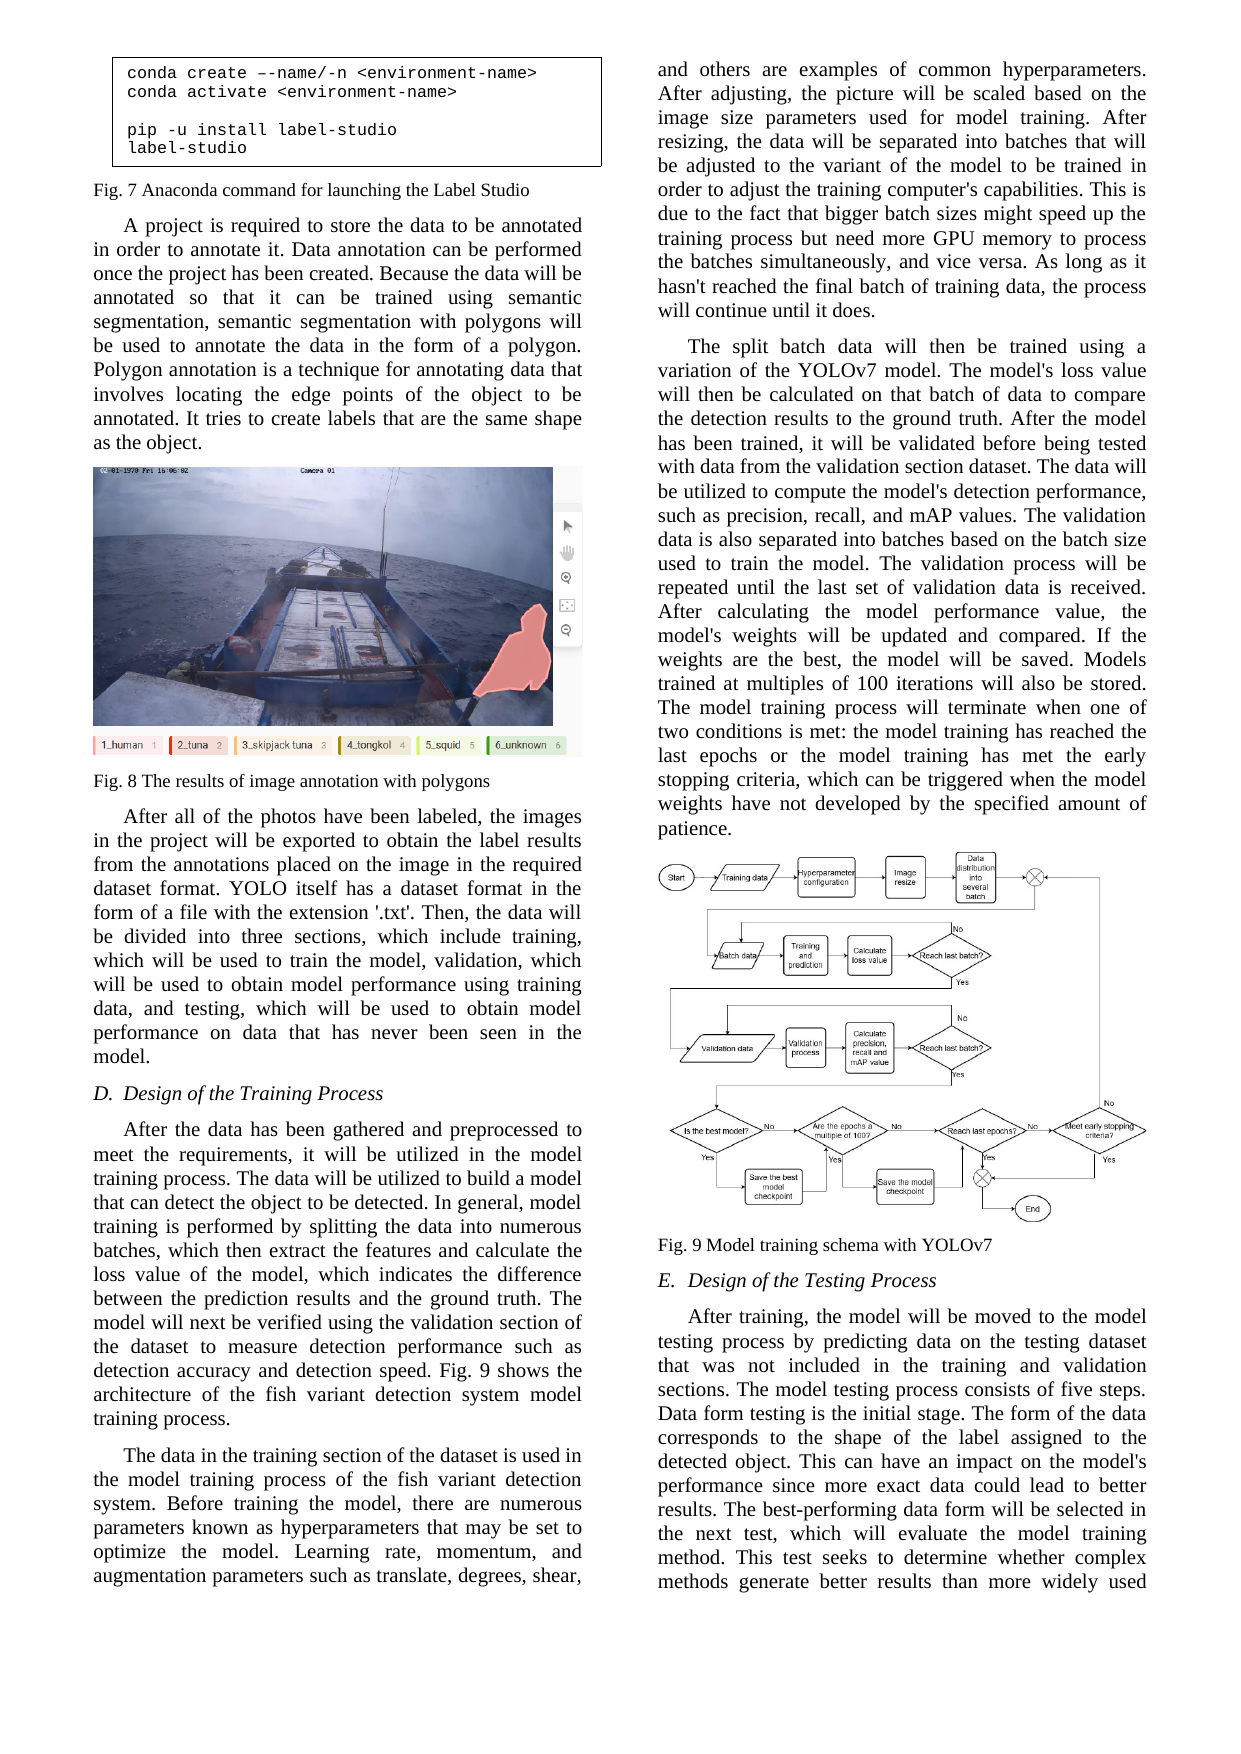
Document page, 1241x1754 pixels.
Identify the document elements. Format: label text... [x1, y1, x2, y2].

text The data in the training section of the dataset is used in the model training process of the fish variant detection system. Before training the model, there are numerous parameters known as hyperparameters that may be set to optimize the model. Learning rate, momentum, and augmentation parameters such as translate, degrees, shear, and others are examples of common hyperparameters. After adjusting, the picture will be scaled based on the image size parameters used for model training. After resizing, the data will be separated into batches that will be adjusted to the variant of the model to be trained in order to adjust the training computer's capabilities. This is due to the fact that bigger batch sizes might speed up the training process but need more GPU memory to process the batches simultaneously, and vice versa. As long as it hasn't reached the final batch of training data, the process will continue until it does. [93, 1443, 583, 1587]
subtitle Design of the Training Process [93, 1081, 583, 1105]
text A project is required to store the data to be annotated in order to annotate it. Data annotation can be performed once the project has been created. Because the data will be annotated so that it can be trained using semantic segmentation, semantic segmentation with polygons will be used to annotate the data in the form of a polygon. Polygon annotation is a technique for annotating data that involves locating the edge points of the object to be annotated. It tries to create labels that are the same shape as the object. [93, 213, 583, 454]
text Fig. 9 Model training schema with YOLOv7 [658, 1234, 1147, 1255]
text The data in the training section of the dataset is used in the model training process of the fish variant detection system. Before training the model, there are numerous parameters known as hyperparameters that may be set to optimize the model. Learning rate, momentum, and augmentation parameters such as translate, degrees, shear, and others are examples of common hyperparameters. After adjusting, the picture will be scaled based on the image size parameters used for model training. After resizing, the data will be separated into batches that will be adjusted to the variant of the model to be trained in order to adjust the training computer's capabilities. This is due to the fact that bigger batch sizes might speed up the training process but need more GPU memory to process the batches simultaneously, and vice versa. As long as it hasn't reached the final batch of training data, the process will continue until it does. [658, 57, 1147, 322]
picture [93, 466, 583, 757]
text The split batch data will then be trained using a variation of the YOLOv7 model. The model's loss value will then be calculated on that batch of data to compare the detection results to the ground truth. After the model has been trained, it will be validated before being tested with data from the validation section dataset. The data will be utilized to compute the model's detection performance, such as precision, recall, and mAP values. The validation data is also separated into batches based on the batch size used to train the model. The validation process will be repeated until the last set of validation data is received. After calculating the model performance value, the model's weights will be updated and compared. If the weights are the best, the model will be saved. Models trained at multiples of 100 iterations will also be stored. The model training process will terminate when one of two conditions is met: the model training has reached the last epochs or the model training has met the early stopping criteria, which can be triggered when the model weights have not developed by the specified amount of patience. [658, 334, 1147, 839]
text After the data has been gathered and preprocessed to meet the requirements, it will be utilized in the model training process. The data will be utilized to build a model that can detect the object to be detected. In general, model training is performed by splitting the data into numerous batches, which then extract the features and calculate the loss value of the model, which indicates the difference between the prediction results and the ground truth. The model will next be verified using the validation section of the dataset to measure detection performance such as detection accuracy and detection speed. Fig. 9 shows the architecture of the fish variant detection system model training process. [93, 1117, 583, 1430]
picture [658, 852, 1147, 1222]
text After all of the photos have been labeled, the images in the project will be exported to obtain the label results from the annotations placed on the image in the required dataset format. YOLO itself has a dataset format in the form of a file with the extension '.txt'. Then, the data will be divided into three sections, which include training, which will be used to train the model, validation, which will be used to obtain model performance using training data, and testing, which will be used to obtain model performance on data that has never been seen in the model. [93, 804, 583, 1068]
text Fig. 7 Anaconda command for launching the Label Studio [93, 179, 583, 201]
subtitle Design of the Testing Process [658, 1268, 1147, 1292]
text Fig. 8 The results of image annotation with polygons [93, 769, 583, 791]
